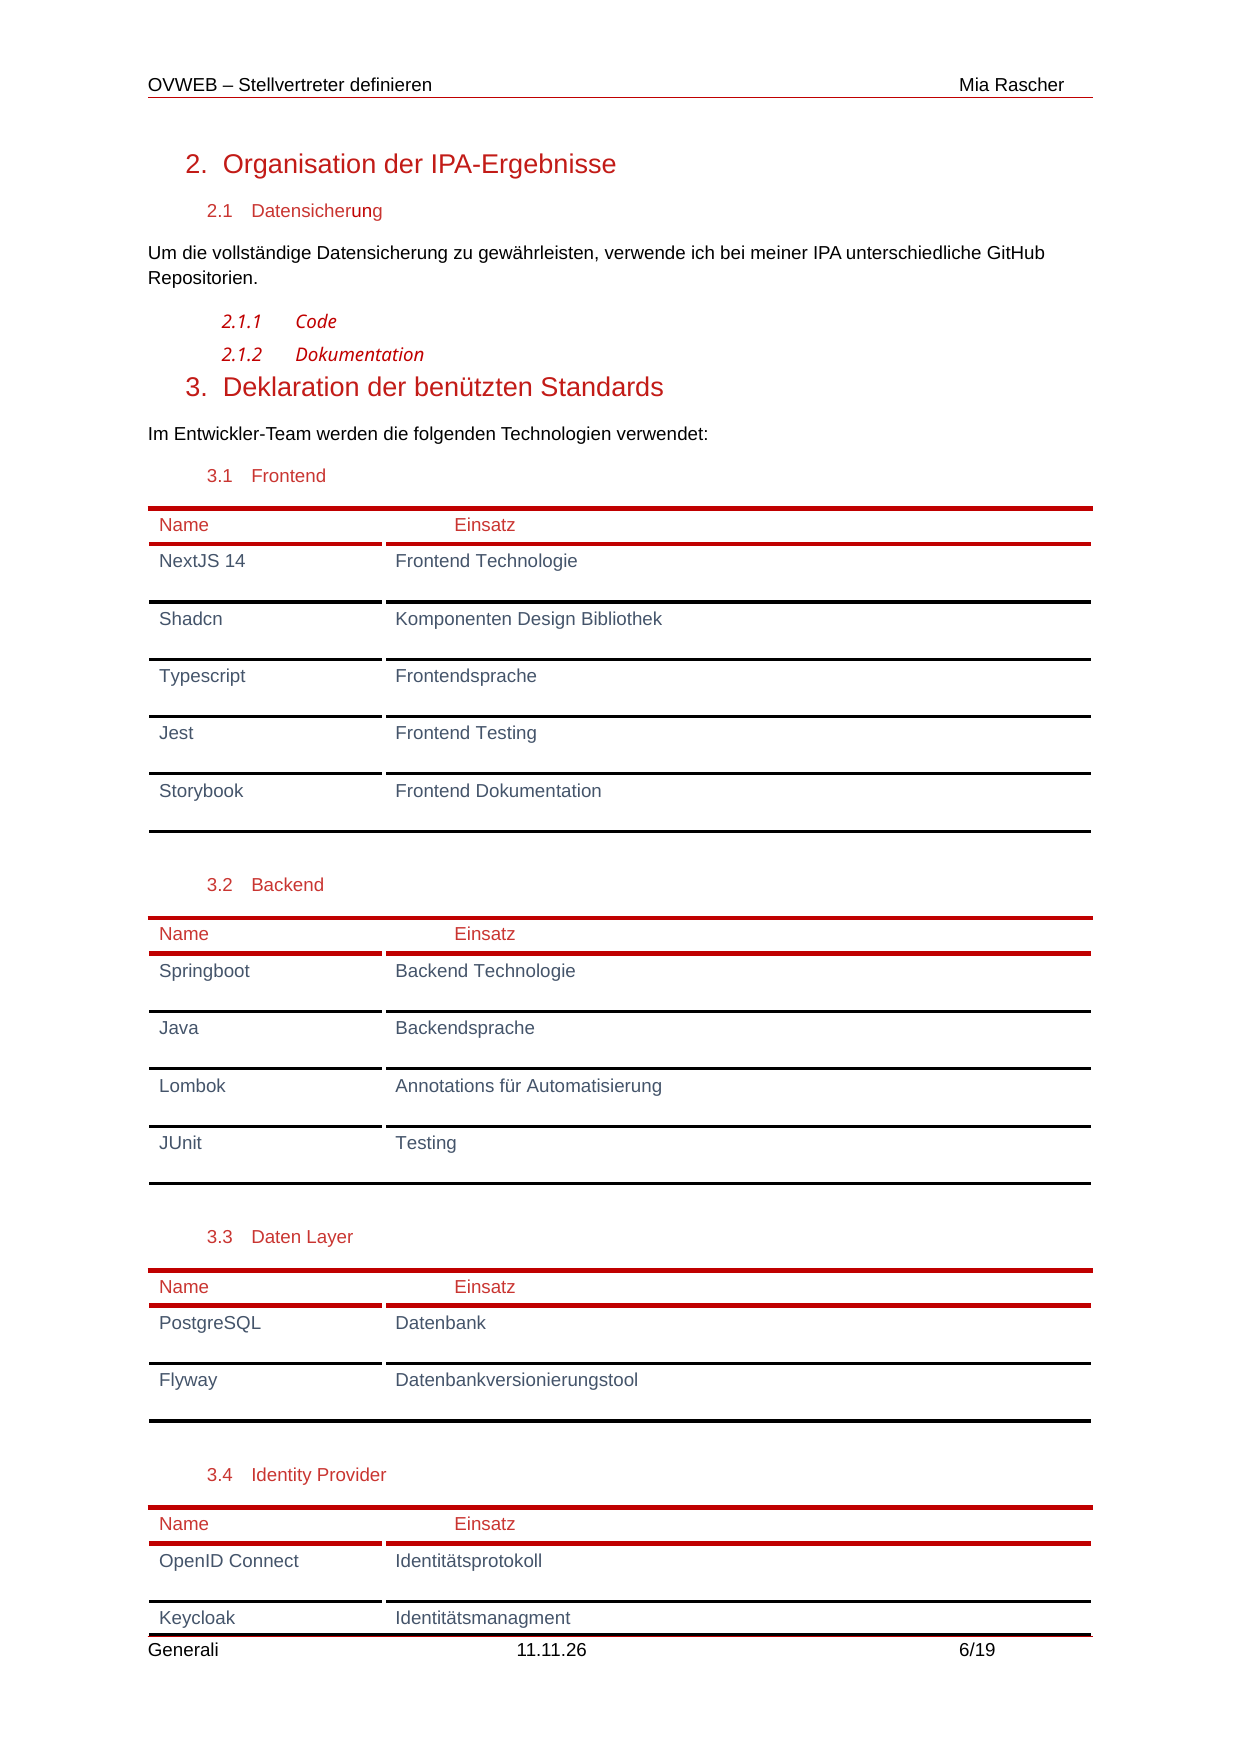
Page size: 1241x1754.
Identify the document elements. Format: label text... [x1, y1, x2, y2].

subtitle 2.1.1 Code [148, 308, 1093, 333]
text Um die vollständige Datensicherung zu gewährleisten, verwende ich bei meiner IPA unterschiedliche GitHub Repositorien. [148, 242, 1093, 288]
table_header Name [148, 1273, 384, 1303]
table_cell Springboot [149, 956, 382, 1010]
table_cell Jest [149, 718, 382, 772]
table_header Name [148, 920, 384, 951]
text Im Entwickler-Team werden die folgenden Technologien verwendet: [148, 423, 1093, 445]
table_cell Flyway [149, 1365, 382, 1419]
subtitle 2.1.2 Dokumentation [148, 341, 1093, 367]
table_cell Frontend Technologie [386, 546, 1091, 600]
table_cell Komponenten Design Bibliothek [386, 604, 1091, 658]
table_cell Backend Technologie [386, 956, 1091, 1010]
table_cell Annotations für Automatisierung [386, 1070, 1091, 1124]
table_cell Java [149, 1013, 382, 1067]
table_cell Backendsprache [386, 1013, 1091, 1067]
subtitle 3.4 Identity Provider [148, 1464, 1093, 1486]
table_cell Datenbankversionierungstool [386, 1365, 1091, 1419]
table_cell Shadcn [149, 604, 382, 658]
table_header Einsatz [384, 1273, 1093, 1303]
table_header Name [148, 511, 384, 542]
table_cell PostgreSQL [149, 1308, 382, 1362]
table_header Einsatz [384, 511, 1093, 542]
table_cell OpenID Connect [149, 1546, 382, 1600]
table_header Einsatz [384, 920, 1093, 951]
subtitle 3.2 Backend [148, 874, 1093, 896]
table_cell Frontendsprache [386, 661, 1091, 715]
table_header Name [148, 1510, 384, 1541]
table_cell Typescript [149, 661, 382, 715]
table_cell Lombok [149, 1070, 382, 1124]
table_cell JUnit [149, 1128, 382, 1182]
table_cell Identitätsmanagment [386, 1603, 1091, 1632]
table_cell Frontend Testing [386, 718, 1091, 772]
table_cell NextJS 14 [149, 546, 382, 600]
subtitle 2.1 Datensicherung [148, 200, 1093, 222]
subtitle 3.1 Frontend [148, 465, 1093, 486]
table_cell Testing [386, 1128, 1091, 1182]
table_cell Keycloak [149, 1603, 382, 1632]
subtitle Organisation der IPA-Ergebnisse [185, 148, 1093, 179]
subtitle Deklaration der benützten Standards [185, 371, 1093, 402]
table_header Einsatz [384, 1510, 1093, 1541]
subtitle 3.3 Daten Layer [148, 1226, 1093, 1248]
table_cell Storybook [149, 775, 382, 829]
table_cell Datenbank [386, 1308, 1091, 1362]
table_cell Frontend Dokumentation [386, 775, 1091, 829]
table_cell Identitätsprotokoll [386, 1546, 1091, 1600]
